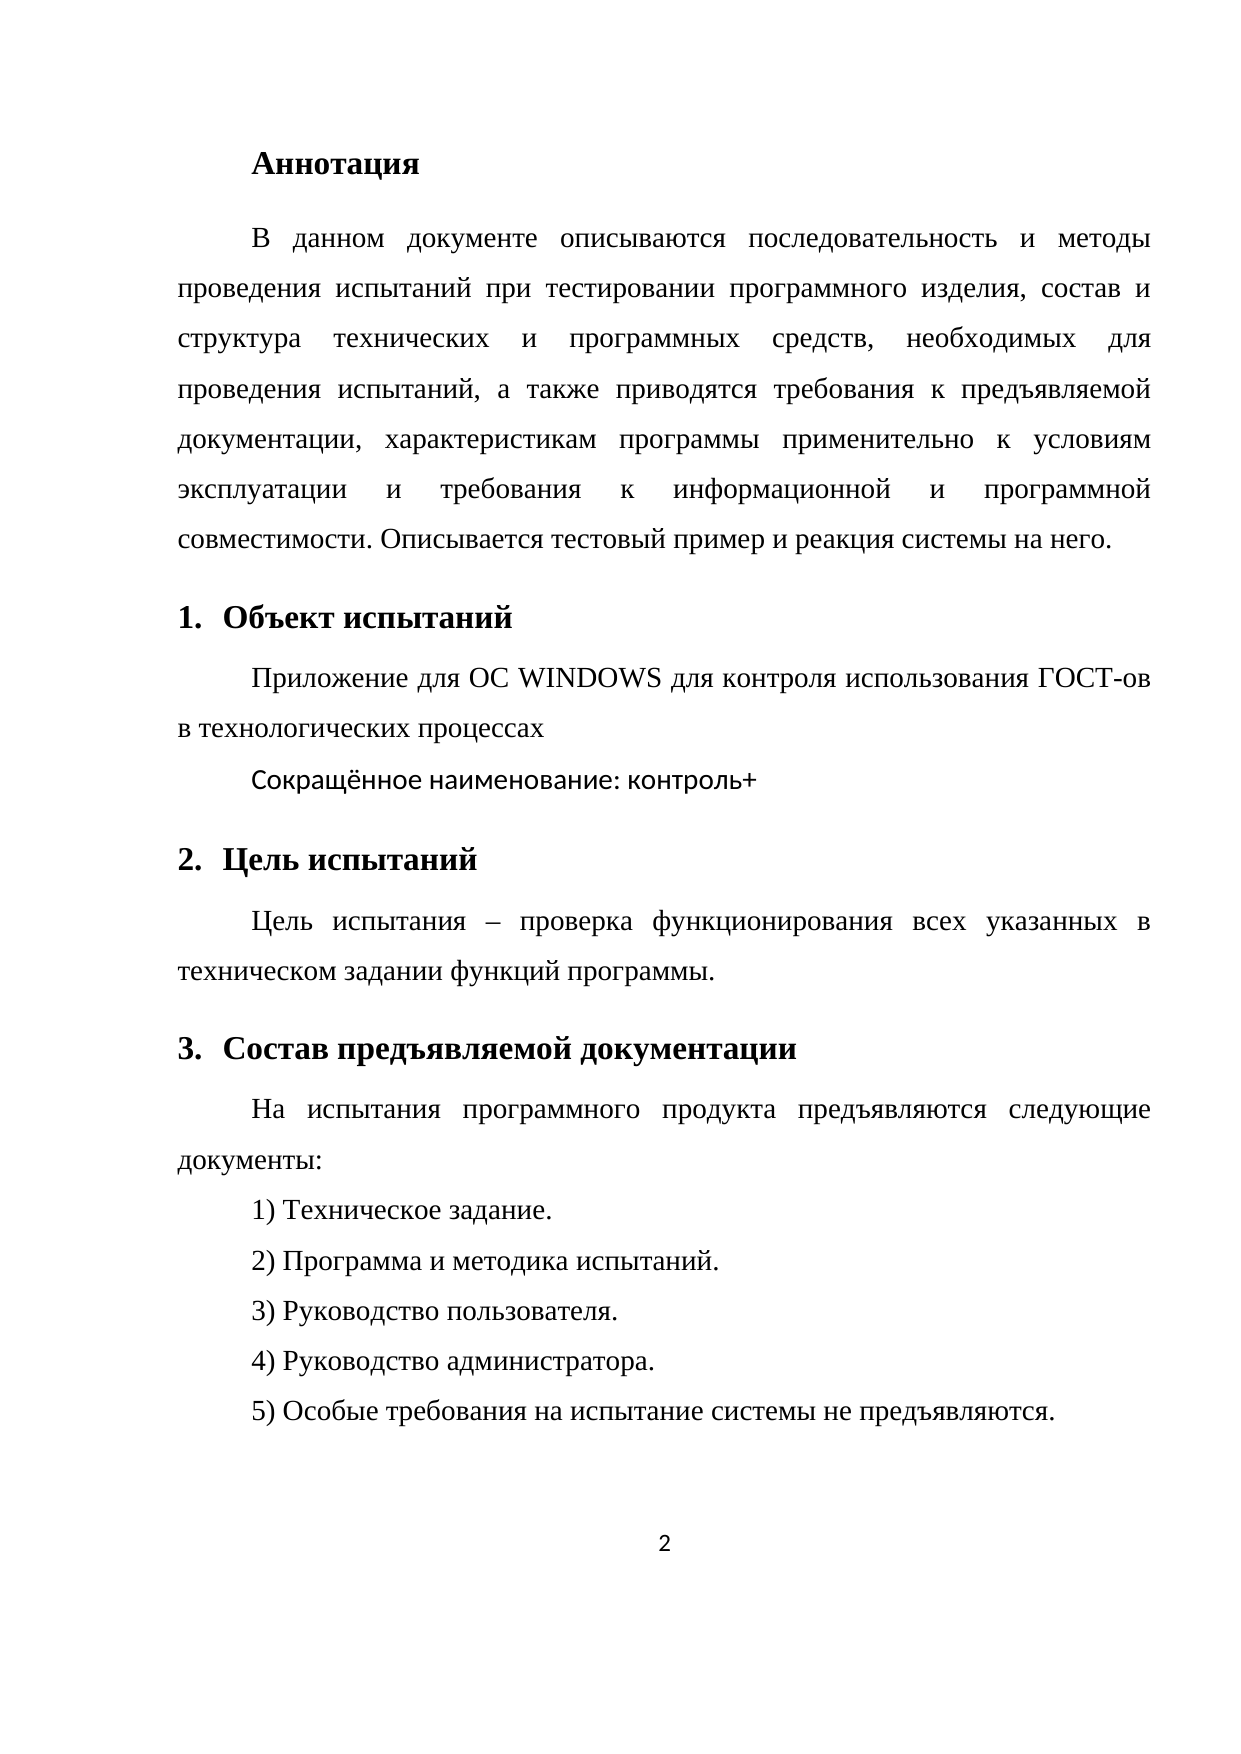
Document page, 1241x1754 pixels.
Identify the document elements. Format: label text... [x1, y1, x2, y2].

text На испытания программного продукта предъявляются следующие документы: [177, 1092, 1152, 1176]
text 1) Техническое задание. [177, 1192, 1152, 1226]
text Аннотация [177, 143, 1152, 181]
text 4) Руководство администратора. [177, 1343, 1152, 1377]
text Сокращённое наименование: контроль+ [177, 761, 1152, 797]
text Цель испытания – проверка функционирования всех указанных в техническом задании функций программы. [177, 903, 1152, 987]
text Приложение для ОС WINDOWS для контроля использования ГОСТ-ов в технологических процессах [177, 660, 1152, 744]
text В данном документе описываются последовательность и методы проведения испытаний при тестировании программного изделия, состав и структура технических и программных средств, необходимых для проведения испытаний, а также приводятся требования к предъявляемой документации, характеристикам программы применительно к условиям эксплуатации и требования к информационной и программной совместимости. Описывается тестовый пример и реакция системы на него. [177, 220, 1152, 555]
text 5) Особые требования на испытание системы не предъявляются. [177, 1393, 1152, 1427]
text 2) Программа и методика испытаний. [177, 1243, 1152, 1276]
text 3) Руководство пользователя. [177, 1293, 1152, 1326]
